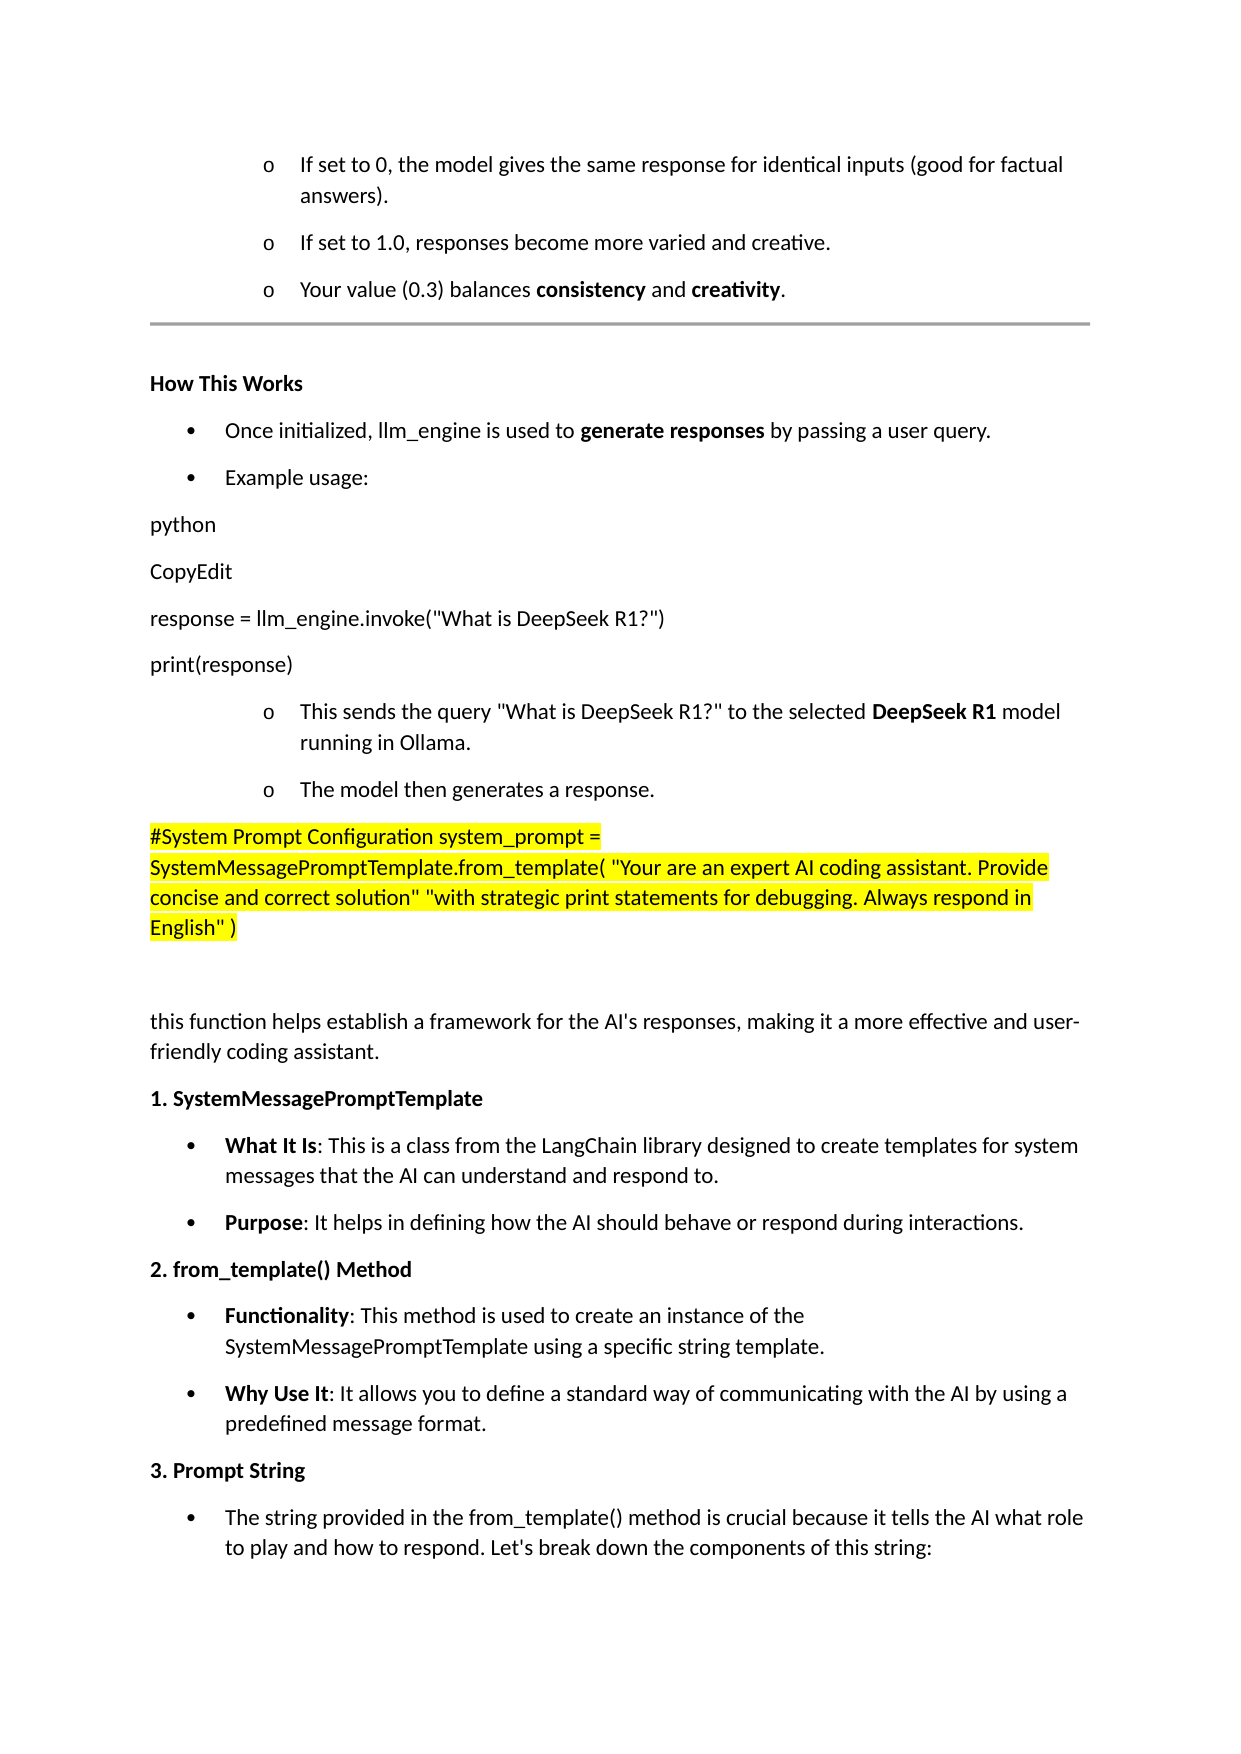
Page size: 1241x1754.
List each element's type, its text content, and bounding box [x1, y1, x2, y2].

list The model then generates a response. [262, 775, 1090, 803]
list Functionality: This method is used to create an instance of the SystemMessagePromptTemplate using a specific string template. [187, 1302, 1090, 1360]
list Why Use It: It allows you to define a standard way of communicating with the AI by using a predefined message format. [187, 1379, 1090, 1437]
text print(response) [150, 651, 1090, 678]
list If set to 0, the model gives the same response for identical inputs (good for factual answers). [262, 150, 1090, 209]
text response = llm_engine.invoke("What is DeepSeek R1?") [150, 604, 1090, 632]
text How This Works [150, 369, 1090, 397]
text this function helps establish a framework for the AI's responses, making it a more effective and user-friendly coding assistant. [150, 1007, 1090, 1065]
list What It Is: This is a class from the LangChain library designed to create templates for system messages that the AI can understand and respond to. [187, 1131, 1090, 1189]
list Your value (0.3) balances consistency and creativity. [262, 275, 1090, 303]
list This sends the query "What is DeepSeek R1?" to the selected DeepSeek R1 model running in Ollama. [262, 697, 1090, 756]
list Purpose: It helps in defining how the AI should behave or respond during interactions. [187, 1208, 1090, 1236]
text 2. from_template() Method [150, 1255, 1090, 1283]
text 3. Prompt String [150, 1456, 1090, 1484]
list Example usage: [187, 463, 1090, 491]
list The string provided in the from_template() method is crucial because it tells the AI what role to play and how to respond. Let's break down the components of this string: [187, 1503, 1090, 1561]
list Once initialized, llm_engine is used to generate responses by passing a user query. [187, 416, 1090, 444]
list If set to 1.0, responses become more varied and creative. [262, 228, 1090, 256]
text CopyEdit [150, 557, 1090, 585]
text #System Prompt Configuration system_prompt = SystemMessagePromptTemplate.from_template( "Your are an expert AI coding assistant. Provide concise and correct solution" "with strategic print statements for debugging. Always respond in English" ) [150, 822, 1090, 941]
text python [150, 510, 1090, 538]
text 1. SystemMessagePromptTemplate [150, 1084, 1090, 1112]
